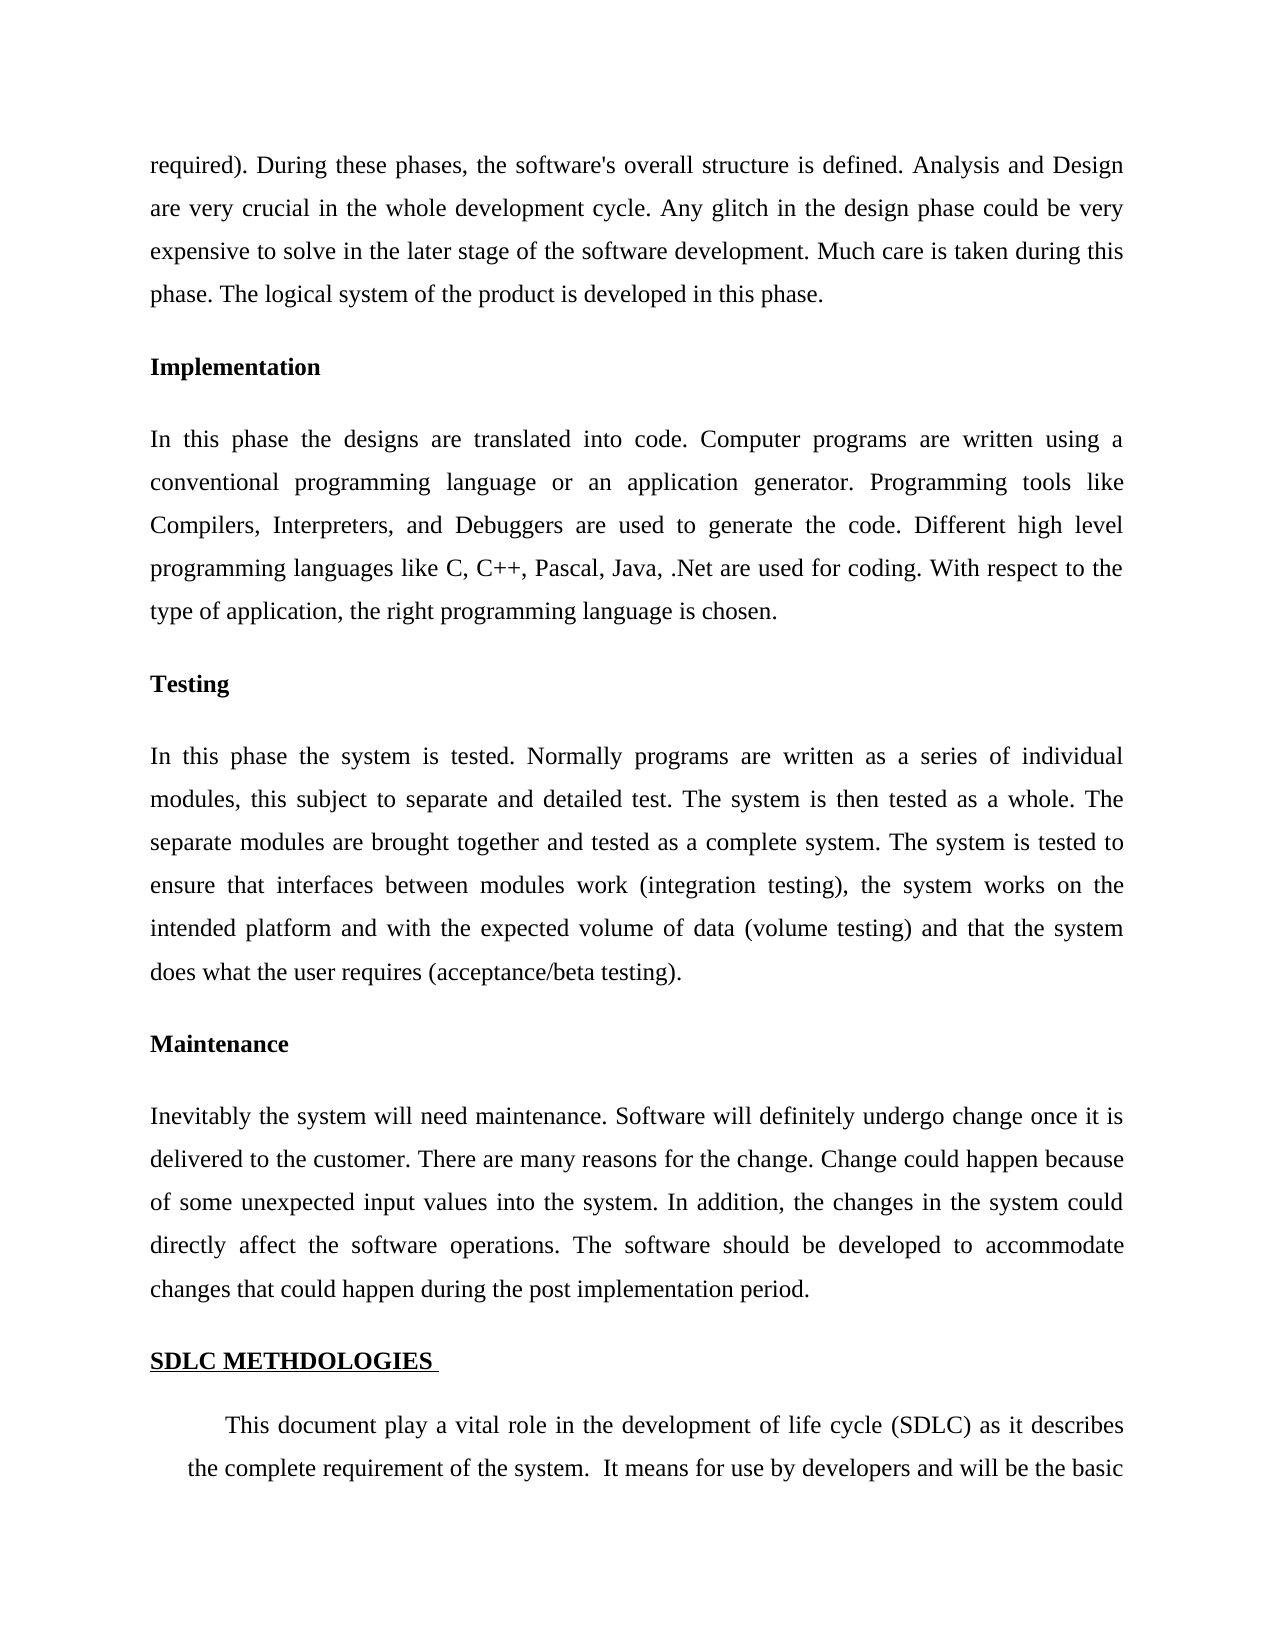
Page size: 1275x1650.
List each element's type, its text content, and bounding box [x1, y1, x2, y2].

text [187, 1410, 1125, 1482]
text Inevitably the system will need maintenance. Software will definitely undergo change once it is delivered to the customer. There are many reasons for the change. Change could happen because of some unexpected input values into the system. In addition, the changes in the system could directly affect the software operations. The software should be developed to accommodate changes that could happen during the post implementation period. [150, 1101, 1125, 1302]
text In this phase the designs are translated into code. Computer programs are written using a conventional programming language or an application generator. Programming tools like Compilers, Interpreters, and Debuggers are used to generate the code. Different high level programming languages like C, C++, Pascal, Java, .Net are used for coding. With respect to the type of application, the right programming language is chosen. [150, 424, 1125, 625]
text SDLC METHDOLOGIES [150, 1346, 1125, 1375]
text Maintenance [150, 1029, 1125, 1058]
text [150, 150, 1125, 308]
text In this phase the system is tested. Normally programs are written as a series of individual modules, this subject to separate and detailed test. The system is then tested as a whole. The separate modules are brought together and tested as a complete system. The system is tested to ensure that interfaces between modules work (integration testing), the system works on the intended platform and with the expected volume of data (volume testing) and that the system does what the user requires (acceptance/beta testing). [150, 741, 1125, 985]
text Testing [150, 669, 1125, 697]
text Implementation [150, 352, 1125, 380]
